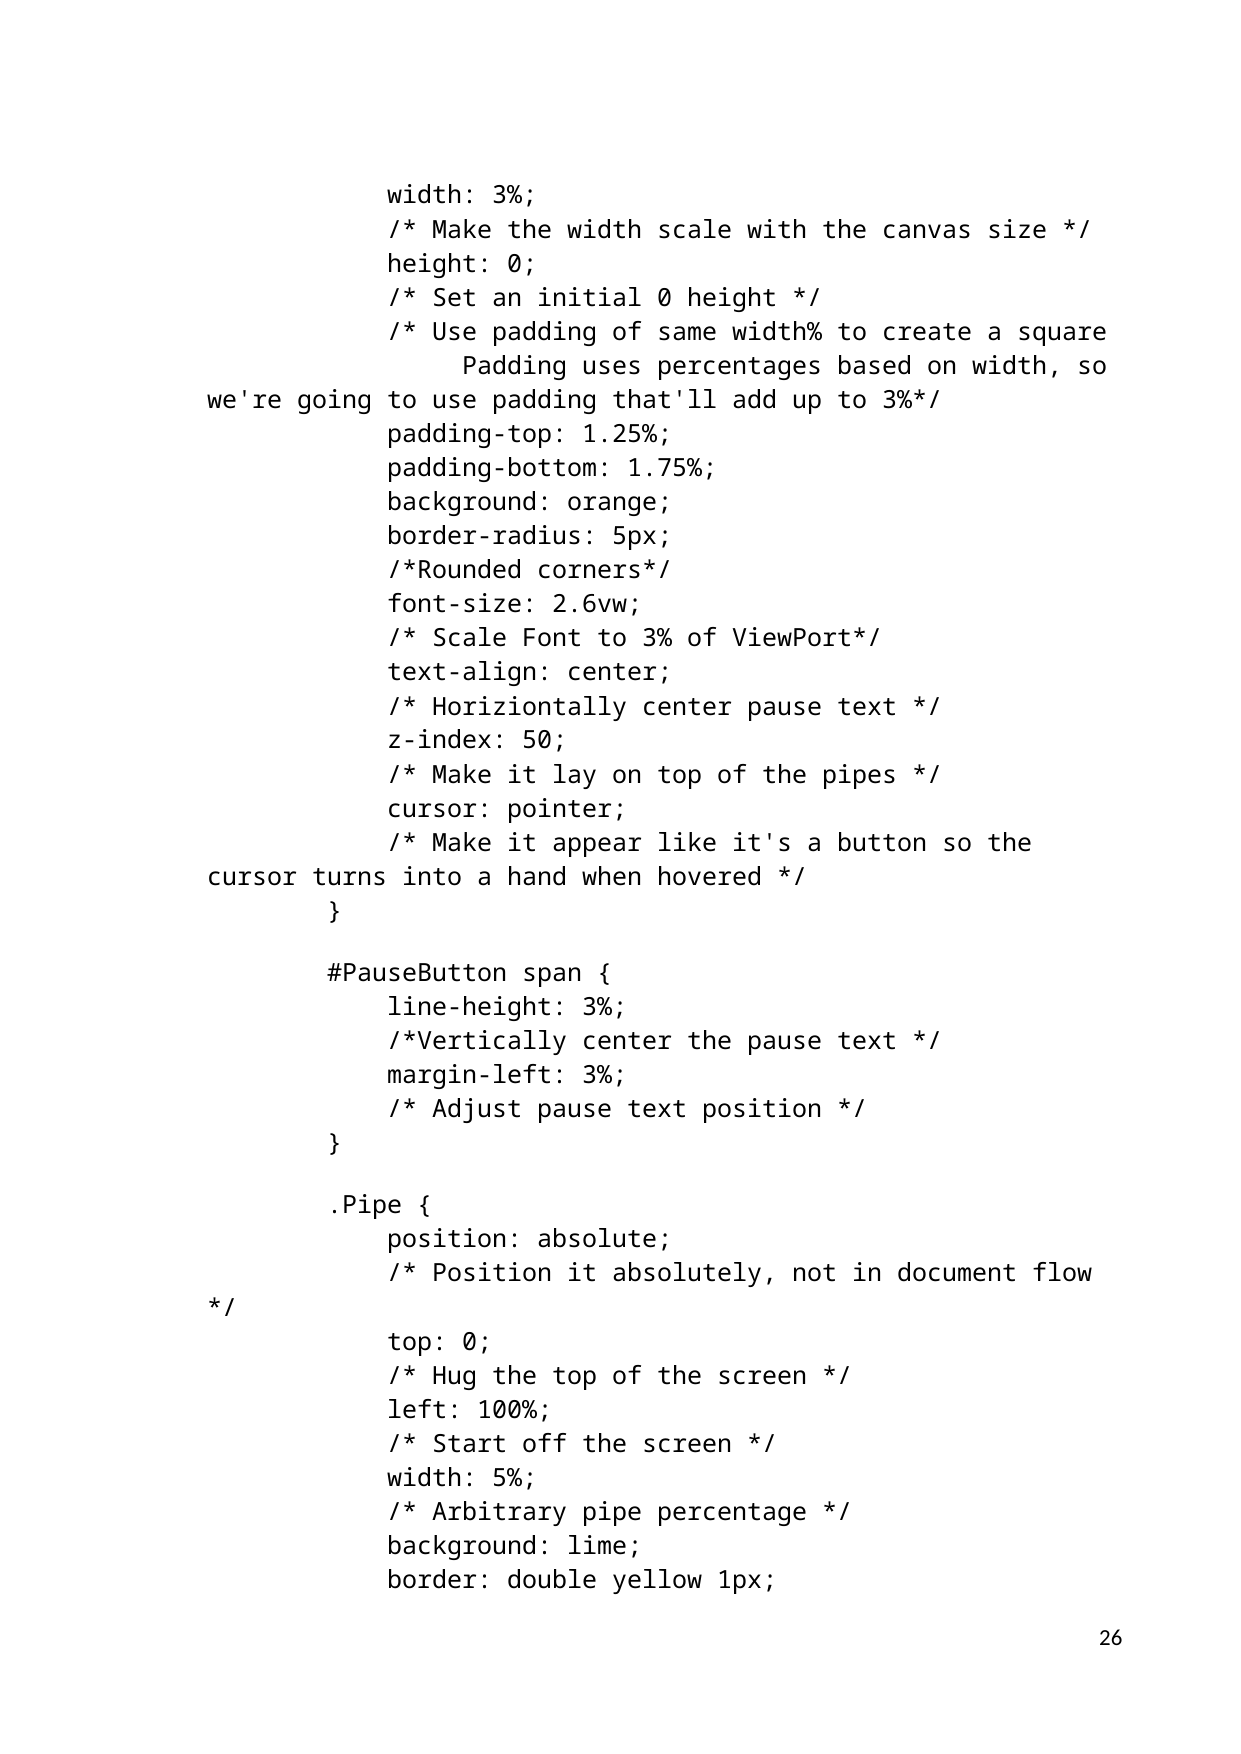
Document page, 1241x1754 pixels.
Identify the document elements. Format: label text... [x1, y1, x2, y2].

text height: 0; [207, 245, 1122, 279]
text /* Hug the top of the screen */ [207, 1357, 1122, 1391]
text /* Use padding of same width% to create a square [207, 313, 1122, 347]
text .Pipe { [207, 1187, 1122, 1221]
text /* Position it absolutely, not in document flow */ [207, 1255, 1122, 1323]
text #PauseButton span { [207, 954, 1122, 989]
text /* Scale Font to 3% of ViewPort*/ [207, 620, 1122, 654]
text padding-top: 1.25%; [207, 416, 1122, 450]
text /* Set an initial 0 height */ [207, 279, 1122, 313]
text border-radius: 5px; [207, 518, 1122, 552]
text } [207, 892, 1122, 927]
text z-index: 50; [207, 722, 1122, 756]
text } [207, 1125, 1122, 1159]
text /* Make it lay on top of the pipes */ [207, 756, 1122, 790]
text /* Make it appear like it's a button so the cursor turns into a hand when hovered */ [207, 824, 1122, 892]
text margin-left: 3%; [207, 1057, 1122, 1091]
text left: 100%; [207, 1391, 1122, 1425]
text Padding uses percentages based on width, so we're going to use padding that'll add up to 3%*/ [207, 347, 1122, 416]
text border: double yellow 1px; [207, 1562, 1122, 1596]
text background: lime; [207, 1528, 1122, 1562]
text /*Rounded corners*/ [207, 552, 1122, 586]
text /* Start off the screen */ [207, 1425, 1122, 1459]
text /* Arbitrary pipe percentage */ [207, 1493, 1122, 1528]
text /* Adjust pause text position */ [207, 1091, 1122, 1125]
text width: 3%; [207, 177, 1122, 211]
text background: orange; [207, 484, 1122, 518]
text line-height: 3%; [207, 989, 1122, 1023]
text top: 0; [207, 1323, 1122, 1357]
text position: absolute; [207, 1221, 1122, 1255]
text /* Make the width scale with the canvas size */ [207, 211, 1122, 245]
text text-align: center; [207, 654, 1122, 688]
text font-size: 2.6vw; [207, 586, 1122, 620]
text cursor: pointer; [207, 790, 1122, 824]
text width: 5%; [207, 1459, 1122, 1493]
text /*Vertically center the pause text */ [207, 1023, 1122, 1057]
text padding-bottom: 1.75%; [207, 450, 1122, 484]
text /* Horiziontally center pause text */ [207, 688, 1122, 722]
